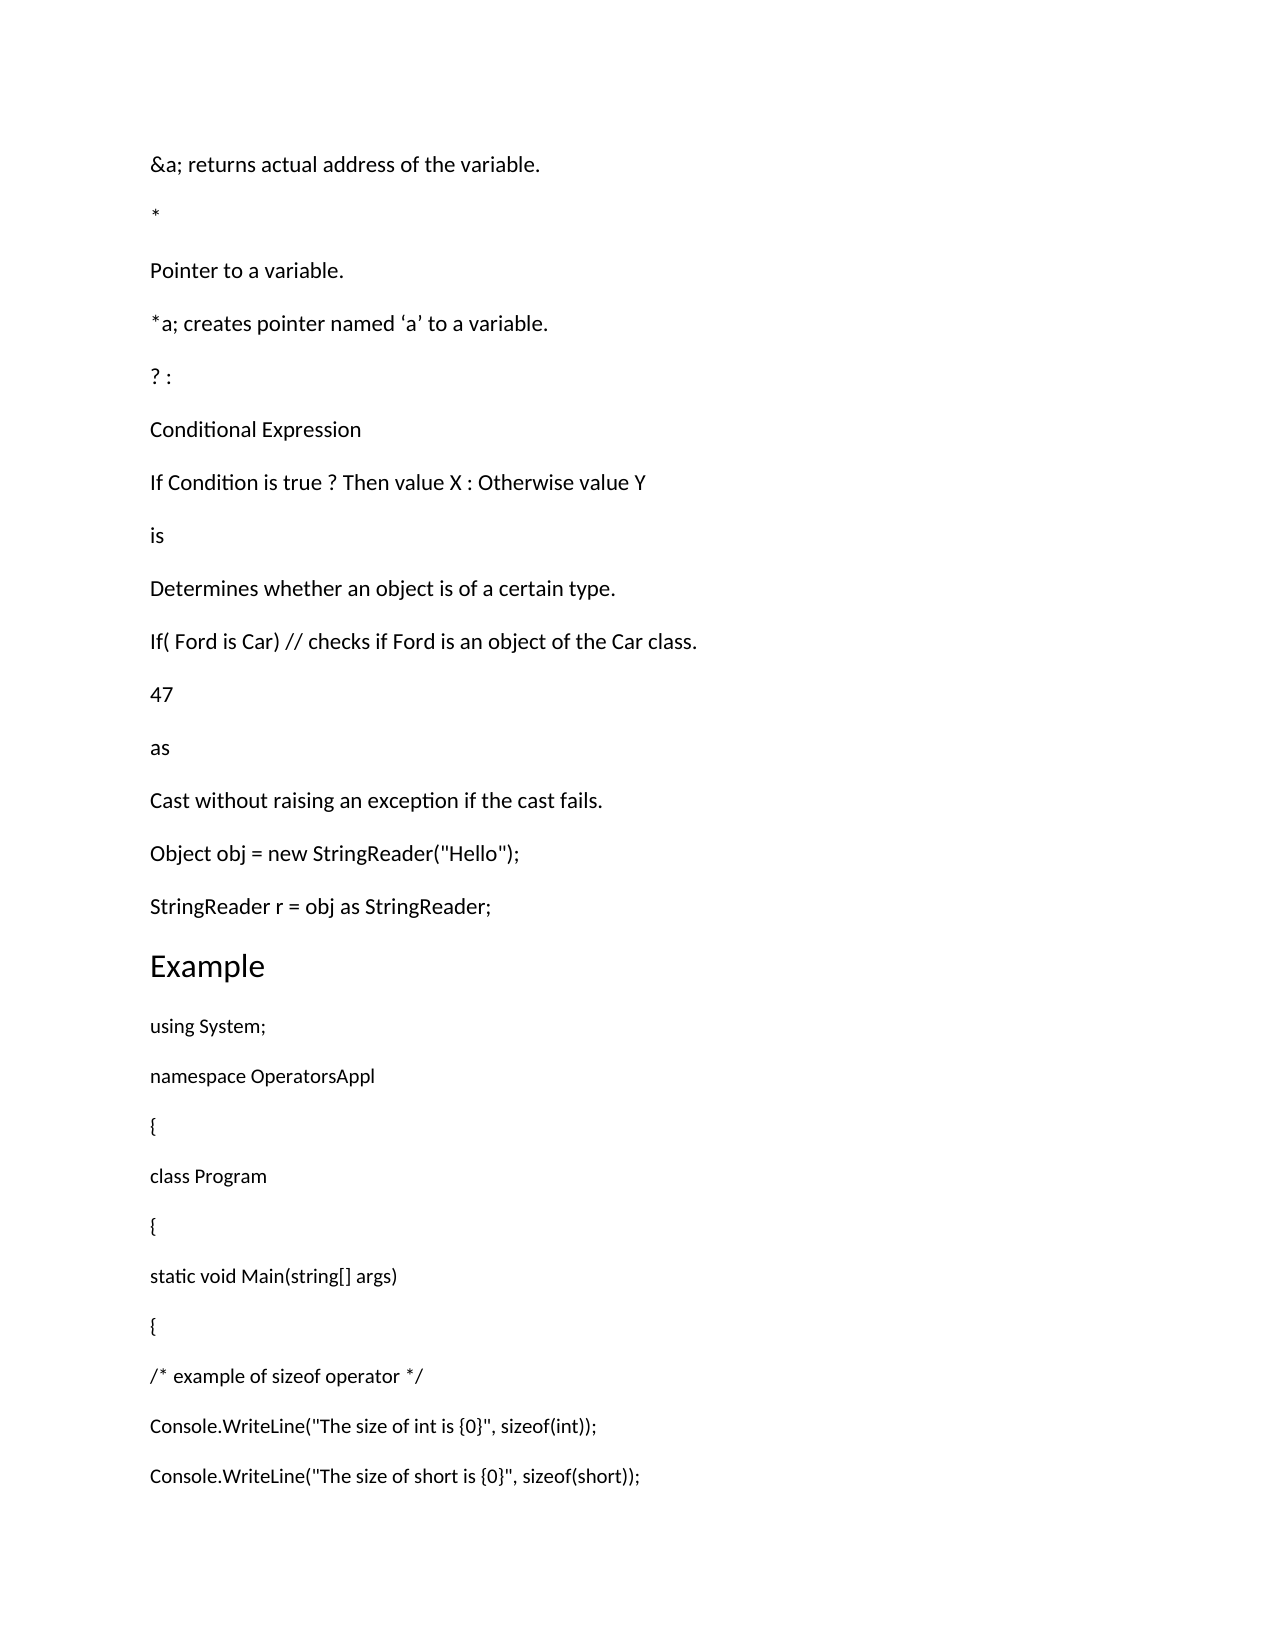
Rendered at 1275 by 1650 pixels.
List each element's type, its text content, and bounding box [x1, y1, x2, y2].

text &a; returns actual address of the variable. [150, 150, 1125, 178]
text Object obj = new StringReader("Hello"); [150, 839, 1125, 867]
text * [150, 203, 1125, 231]
text { [150, 1113, 1125, 1138]
text If Condition is true ? Then value X : Otherwise value Y [150, 468, 1125, 496]
text Example [150, 945, 1125, 986]
text Console.WriteLine("The size of int is {0}", sizeof(int)); [150, 1413, 1125, 1438]
text If( Ford is Car) // checks if Ford is an object of the Car class. [150, 627, 1125, 655]
text Cast without raising an exception if the cast fails. [150, 786, 1125, 814]
text Determines whether an object is of a certain type. [150, 574, 1125, 602]
text Pointer to a variable. [150, 256, 1125, 284]
text { [150, 1313, 1125, 1338]
text is [150, 521, 1125, 549]
text ? : [150, 362, 1125, 390]
text Conditional Expression [150, 415, 1125, 443]
text StringReader r = obj as StringReader; [150, 892, 1125, 920]
text 47 [150, 680, 1125, 708]
text using System; [150, 1013, 1125, 1038]
text Console.WriteLine("The size of short is {0}", sizeof(short)); [150, 1463, 1125, 1488]
text *a; creates pointer named ‘a’ to a variable. [150, 309, 1125, 337]
text /* example of sizeof operator */ [150, 1363, 1125, 1388]
text { [150, 1213, 1125, 1238]
text as [150, 733, 1125, 761]
text class Program [150, 1163, 1125, 1188]
text namespace OperatorsAppl [150, 1063, 1125, 1088]
text static void Main(string[] args) [150, 1263, 1125, 1288]
